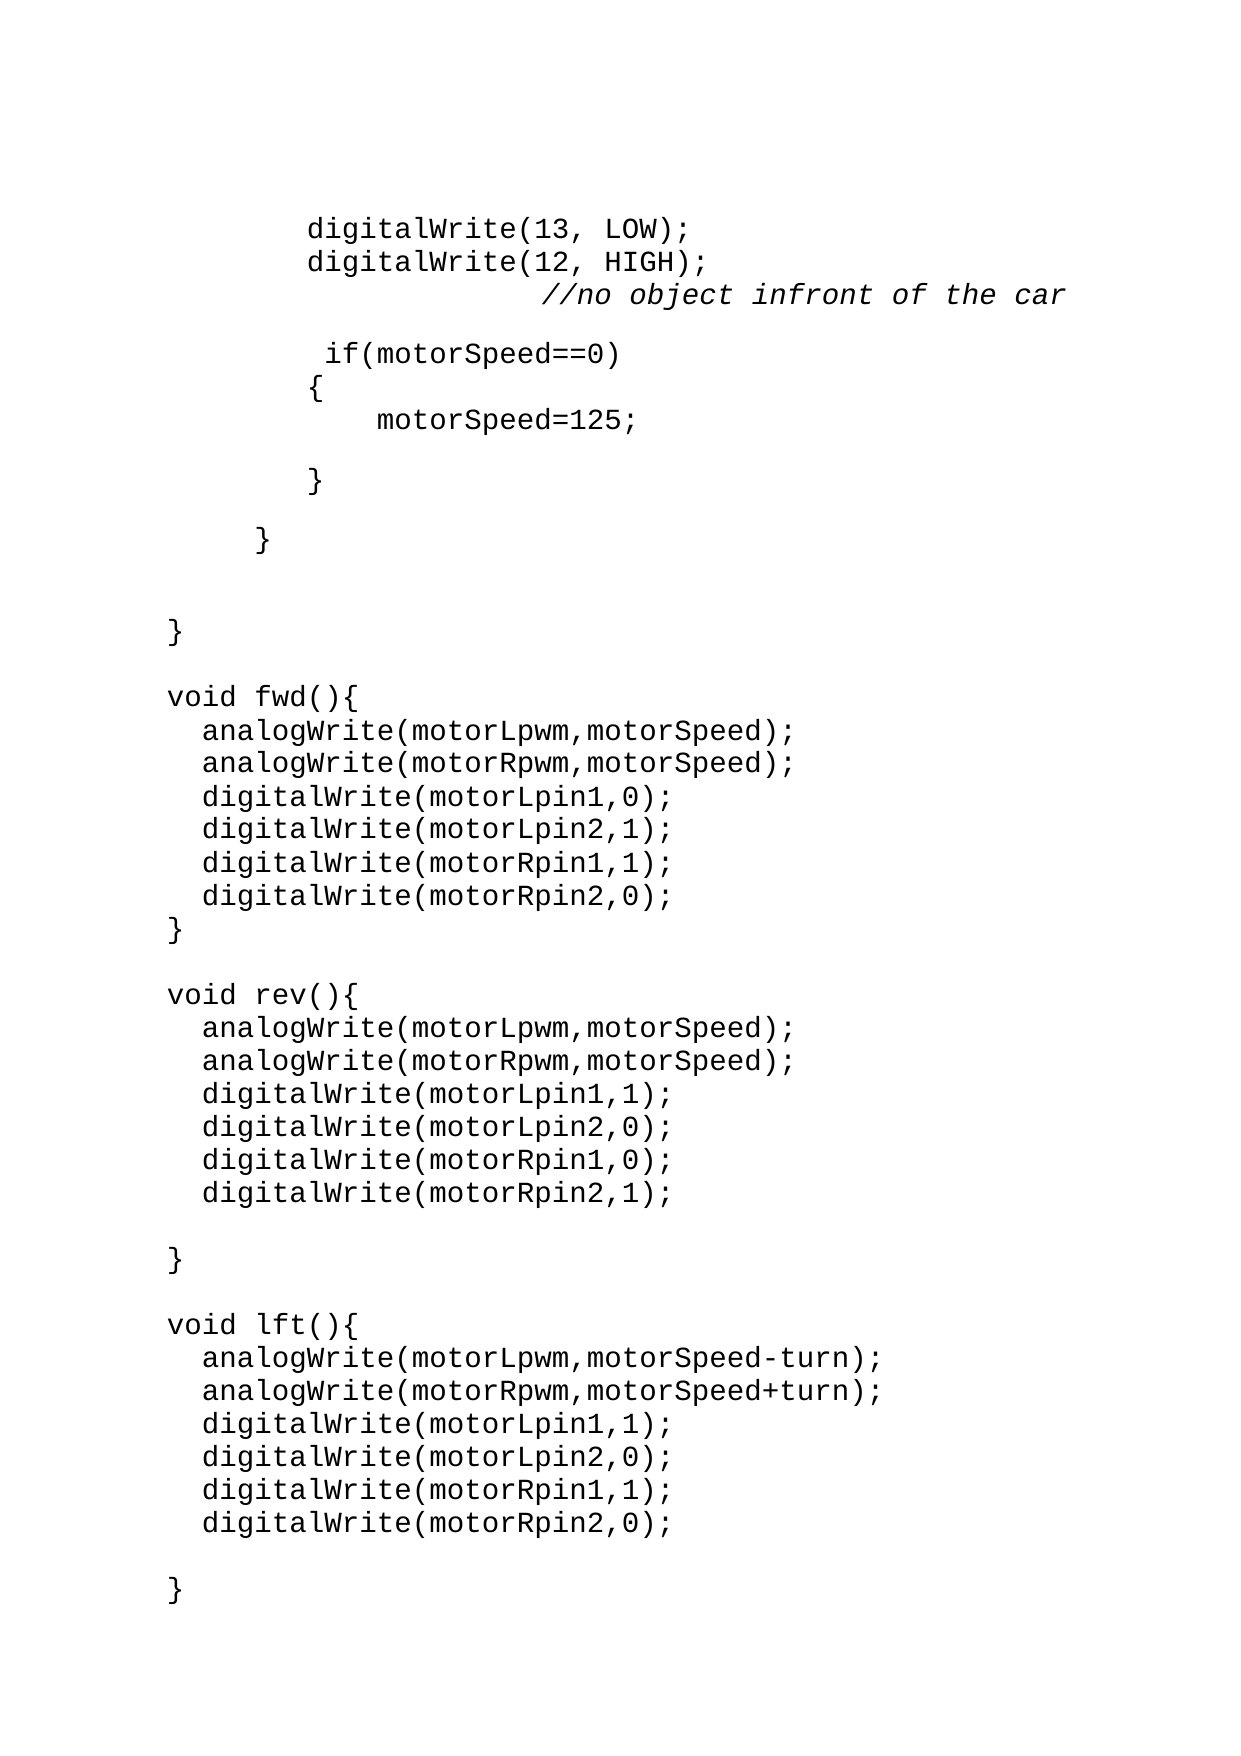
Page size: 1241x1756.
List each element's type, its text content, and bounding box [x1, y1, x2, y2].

text digitalWrite(12, HIGH); [167, 247, 1134, 280]
text analogWrite(motorLpwm,motorSpeed); [167, 1013, 1134, 1046]
text digitalWrite(motorLpin2,0); [167, 1442, 1134, 1475]
text //no object infront of the car [467, 280, 1134, 313]
text analogWrite(motorRpwm,motorSpeed); [167, 1046, 1134, 1079]
text digitalWrite(motorRpin1,1); [167, 848, 1134, 881]
text } [167, 1574, 1134, 1607]
text digitalWrite(motorLpin1,1); [167, 1409, 1134, 1442]
text digitalWrite(motorRpin2,0); [167, 1508, 1134, 1541]
text } [167, 914, 1134, 947]
text } [167, 1244, 1134, 1277]
text } [167, 617, 1134, 649]
text digitalWrite(motorRpin1,0); [167, 1145, 1134, 1178]
text digitalWrite(motorLpin1,0); [167, 782, 1134, 815]
text if(motorSpeed==0) [167, 339, 1134, 372]
text digitalWrite(motorRpin2,1); [167, 1178, 1134, 1211]
text { [167, 372, 1134, 405]
text digitalWrite(13, LOW); [167, 214, 1134, 247]
text analogWrite(motorLpwm,motorSpeed-turn); [167, 1343, 1134, 1376]
text digitalWrite(motorRpin1,1); [167, 1475, 1134, 1508]
text digitalWrite(motorLpin2,1); [167, 815, 1134, 848]
text } [167, 465, 1134, 498]
text digitalWrite(motorLpin1,1); [167, 1079, 1134, 1112]
text void lft(){ [167, 1310, 1134, 1343]
text void fwd(){ [167, 683, 1134, 716]
text digitalWrite(motorRpin2,0); [167, 881, 1134, 914]
text void rev(){ [167, 980, 1134, 1013]
text } [167, 524, 1134, 557]
text digitalWrite(motorLpin2,0); [167, 1112, 1134, 1145]
text analogWrite(motorRpwm,motorSpeed+turn); [167, 1376, 1134, 1409]
text analogWrite(motorRpwm,motorSpeed); [167, 749, 1134, 782]
text analogWrite(motorLpwm,motorSpeed); [167, 716, 1134, 749]
text motorSpeed=125; [167, 405, 1134, 438]
